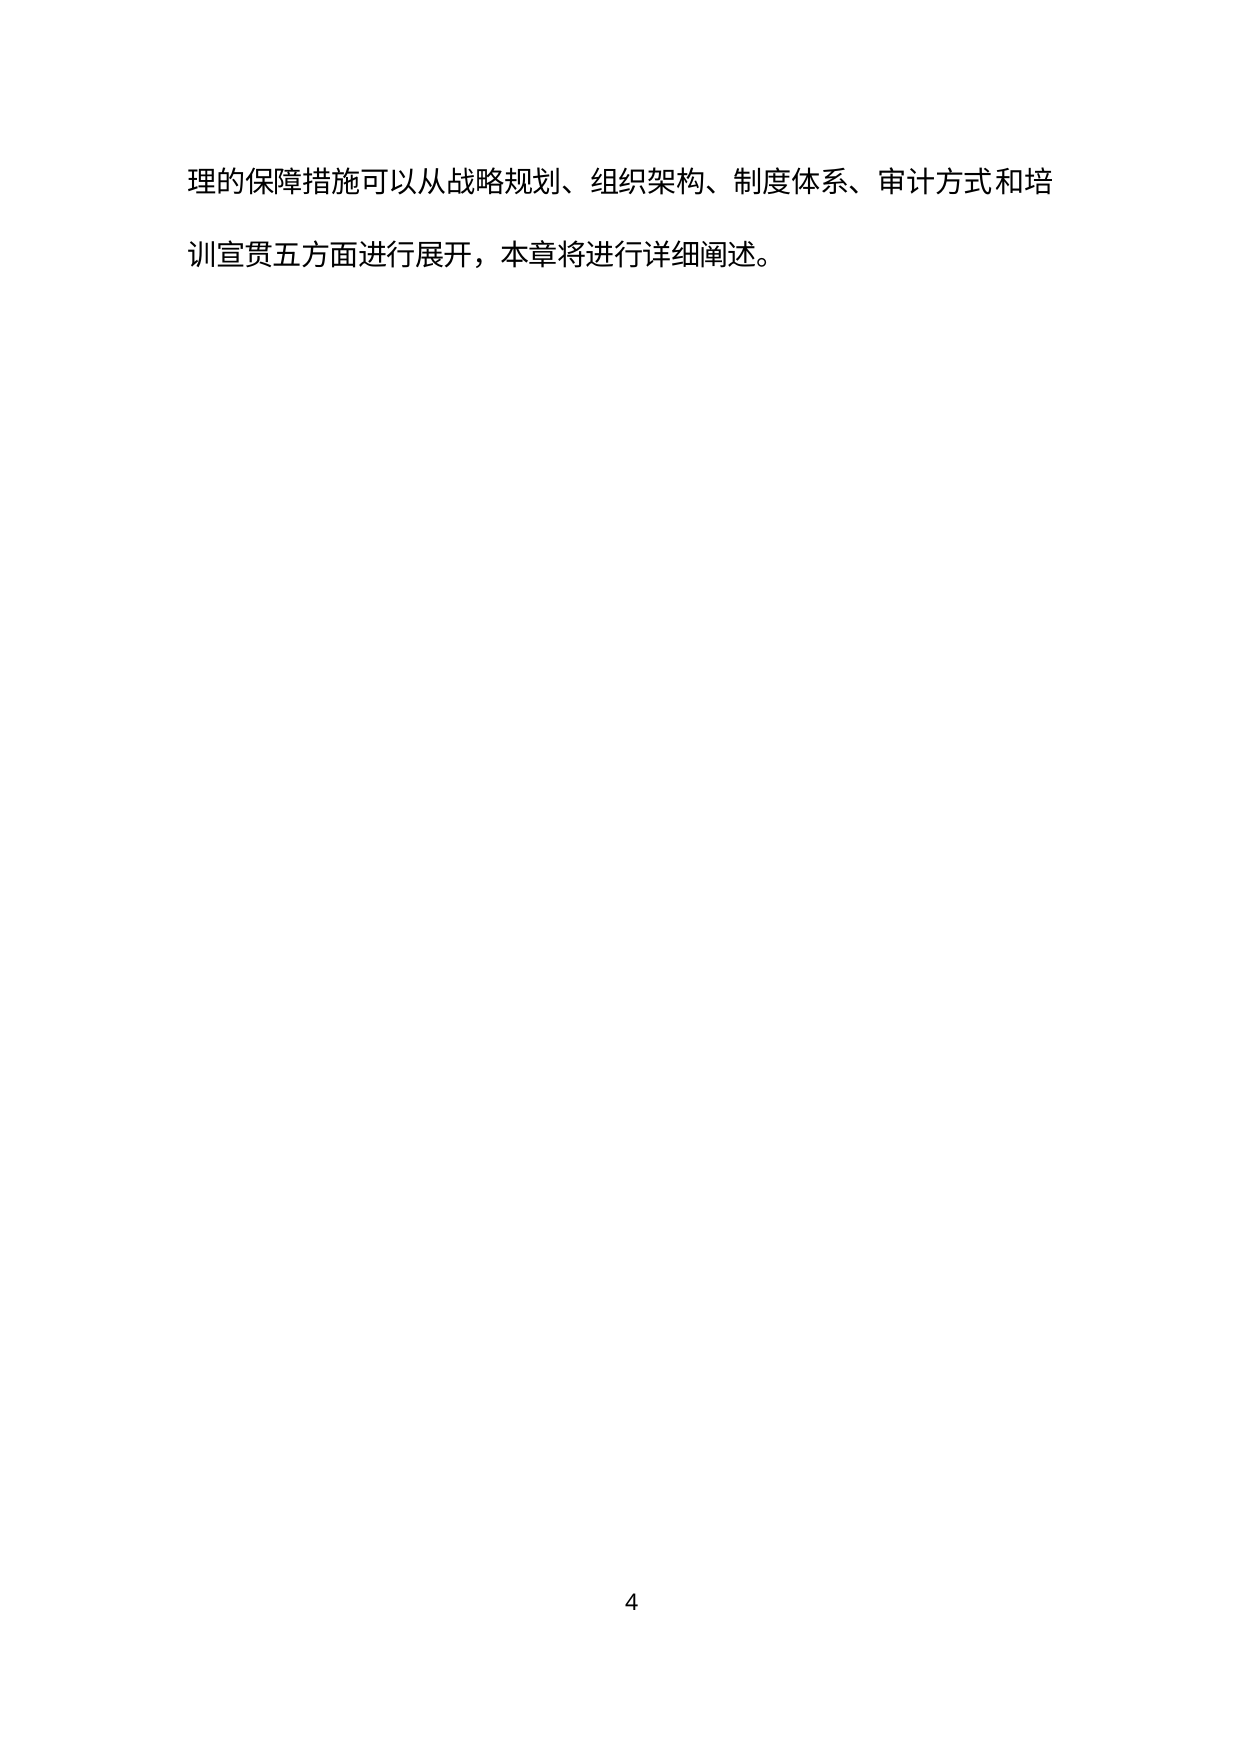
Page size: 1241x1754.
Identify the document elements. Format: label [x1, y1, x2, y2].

text [187, 158, 1053, 274]
